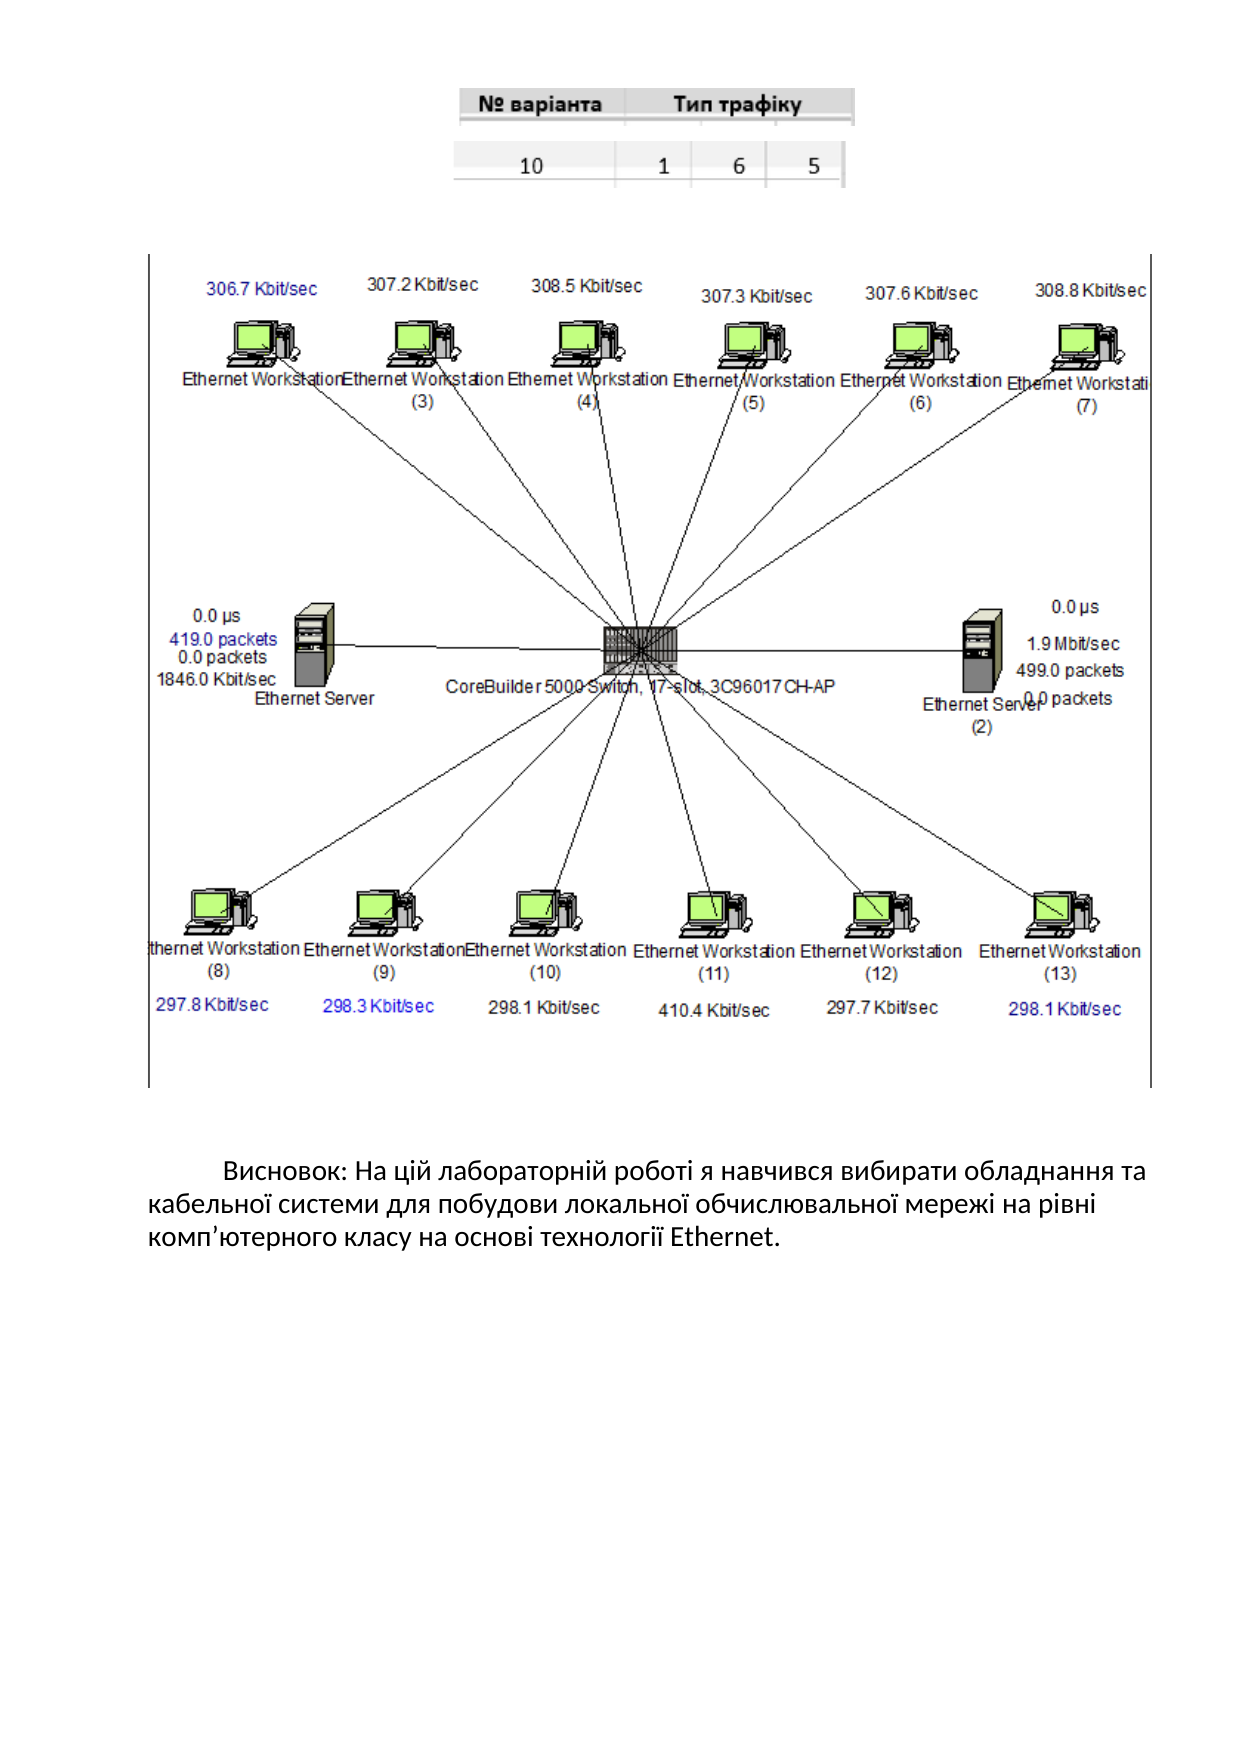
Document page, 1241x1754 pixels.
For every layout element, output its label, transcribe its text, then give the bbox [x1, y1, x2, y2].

picture [147, 254, 1152, 1088]
picture [444, 88, 855, 126]
text Висновок: На цій лабораторній роботі я навчився вибирати обладнання та кабельної системи для побудови локальної обчислювальної мережі на рівні комп’ютерного класу на основі технології Ethernet. [148, 1154, 1152, 1254]
picture [453, 141, 846, 188]
